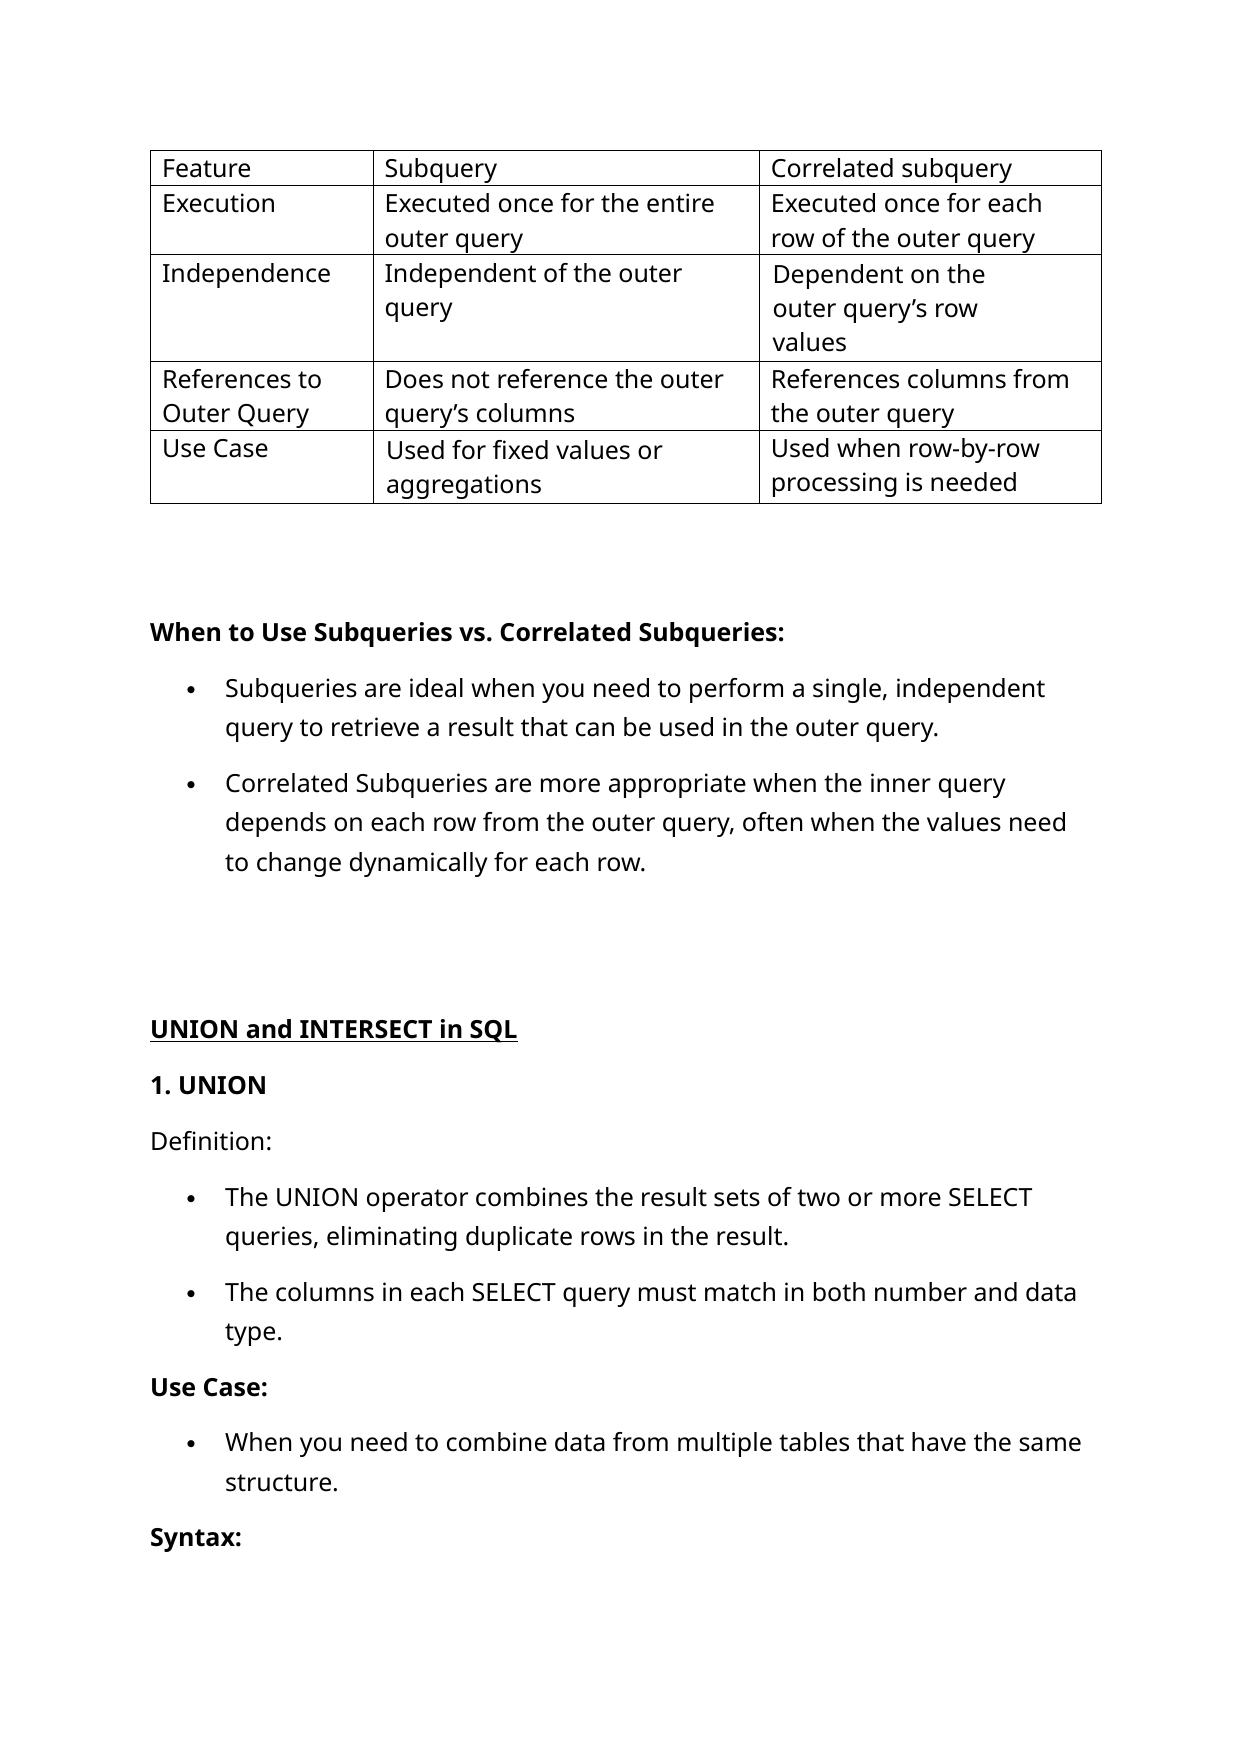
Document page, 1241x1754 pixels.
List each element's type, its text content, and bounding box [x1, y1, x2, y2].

table_cell Executed once for each row of the outer query [760, 186, 1101, 254]
table_cell [374, 431, 759, 502]
table_cell Used when row-by-row processing is needed [760, 431, 1101, 502]
list The columns in each SELECT query must match in both number and data type. [187, 1274, 1090, 1347]
table_cell Independent of the outer query [374, 255, 759, 361]
list Correlated Subqueries are more appropriate when the inner query depends on each row from the outer query, often when the values need to change dynamically for each row. [187, 766, 1090, 878]
table_header Feature [151, 151, 373, 185]
table_cell References columns from the outer query [760, 362, 1101, 430]
text Use Case: [150, 1369, 1090, 1403]
table_cell References to Outer Query [151, 362, 373, 430]
table_cell Executed once for the entire outer query [374, 186, 759, 254]
list Subqueries are ideal when you need to perform a single, independent query to retrieve a result that can be used in the outer query. [187, 671, 1090, 744]
text Syntax: [150, 1520, 1090, 1554]
text When to Use Subqueries vs. Correlated Subqueries: [150, 615, 1090, 649]
table_cell Execution [151, 186, 373, 254]
table_cell [760, 255, 1101, 361]
table_cell Use Case [151, 431, 373, 502]
table_cell Independence [151, 255, 373, 361]
table_header Correlated subquery [760, 151, 1101, 185]
table_cell Does not reference the outer query’s columns [374, 362, 759, 430]
text Definition: [150, 1123, 1090, 1157]
table_header Subquery [374, 151, 759, 185]
text 1. UNION [150, 1068, 1090, 1102]
list The UNION operator combines the result sets of two or more SELECT queries, eliminating duplicate rows in the result. [187, 1179, 1090, 1252]
text UNION and INTERSECT in SQL [150, 1012, 1090, 1046]
list When you need to combine data from multiple tables that have the same structure. [187, 1425, 1090, 1498]
